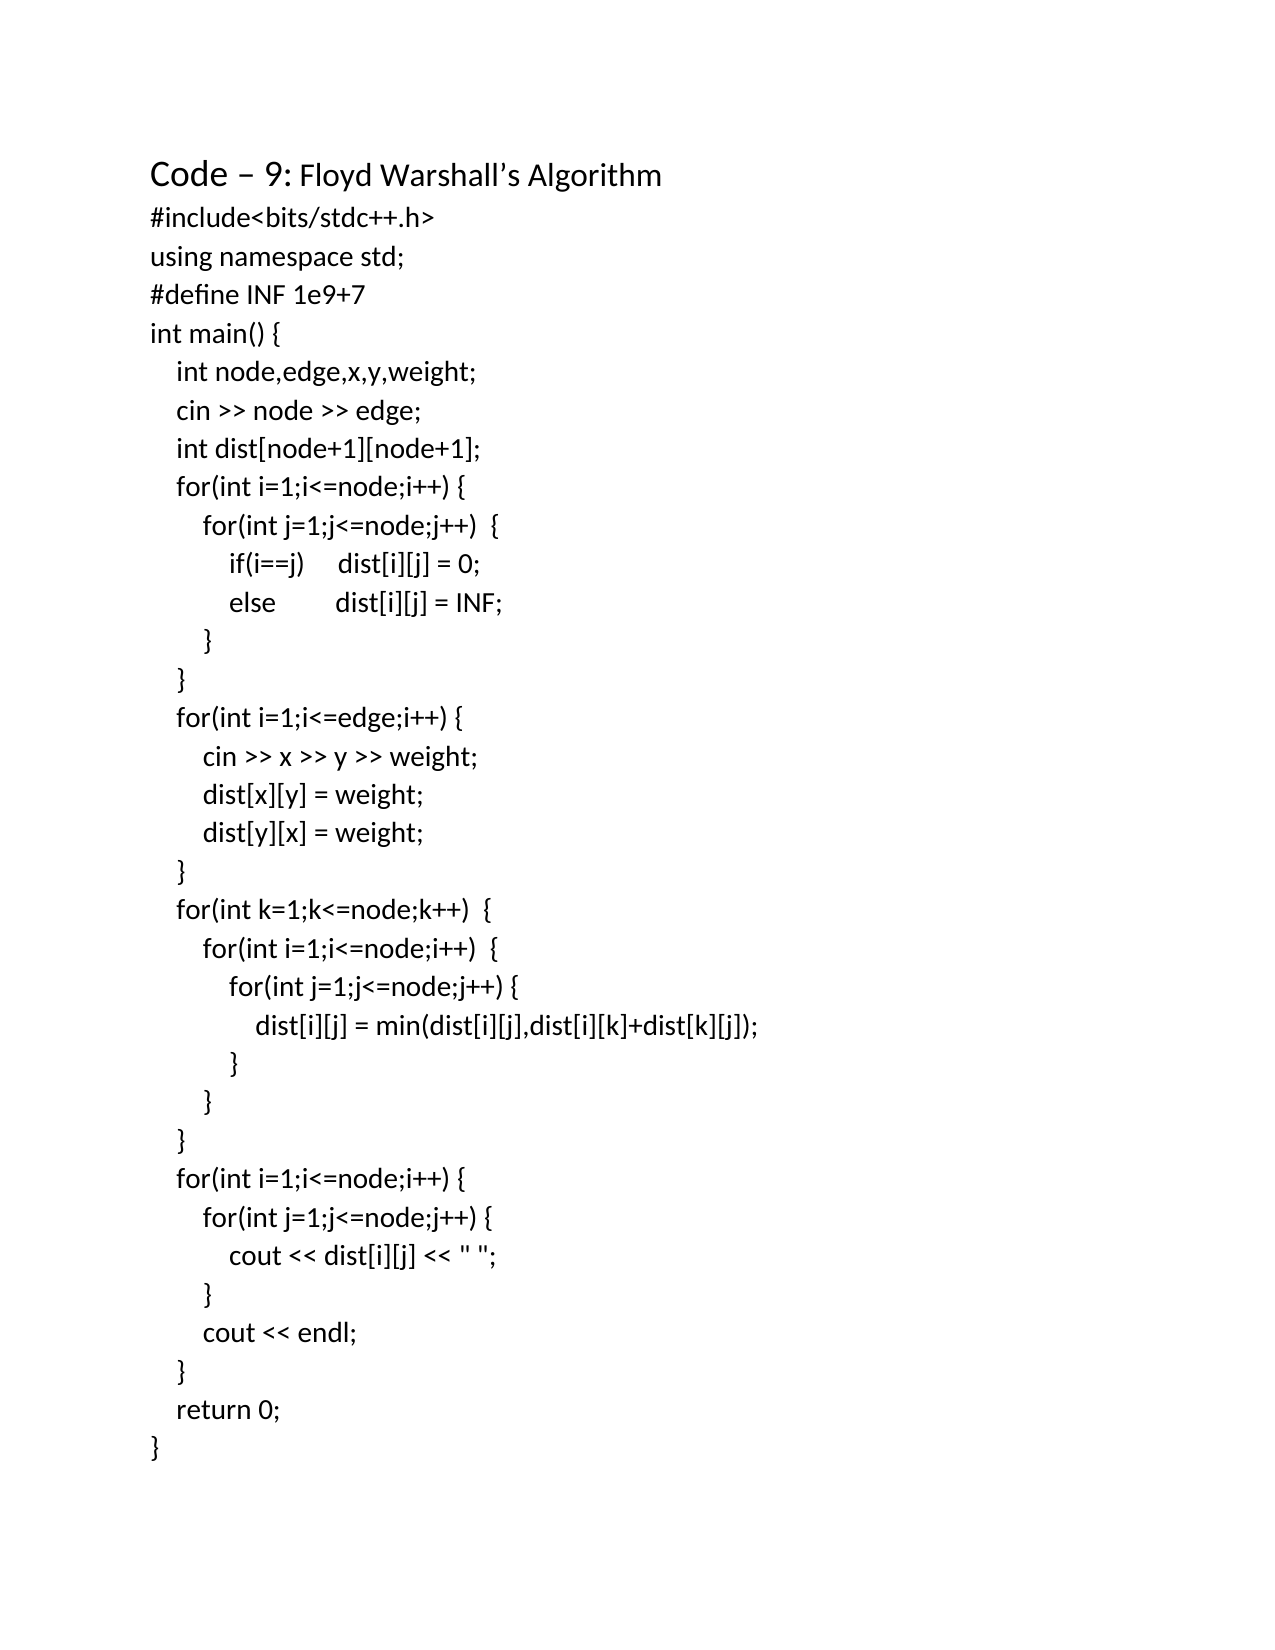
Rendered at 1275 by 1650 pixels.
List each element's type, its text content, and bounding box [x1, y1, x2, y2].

text int main() { [150, 315, 1125, 350]
text } [150, 622, 1125, 658]
text cout << dist[i][j] << " "; [150, 1237, 1125, 1273]
text for(int i=1;i<=node;i++) { [150, 468, 1125, 504]
text for(int i=1;i<=edge;i++) { [150, 699, 1125, 735]
text dist[x][y] = weight; [150, 776, 1125, 812]
text dist[i][j] = min(dist[i][j],dist[i][k]+dist[k][j]); [150, 1007, 1125, 1042]
text } [150, 1083, 1125, 1119]
text return 0; [150, 1391, 1125, 1427]
text if(i==j) dist[i][j] = 0; [150, 545, 1125, 581]
text cin >> node >> edge; [150, 392, 1125, 427]
text #include<bits/stdc++.h> [150, 199, 1125, 235]
text for(int i=1;i<=node;i++) { [150, 930, 1125, 965]
text for(int i=1;i<=node;i++) { [150, 1160, 1125, 1196]
text cout << endl; [150, 1314, 1125, 1350]
text for(int j=1;j<=node;j++) { [150, 507, 1125, 543]
text int node,edge,x,y,weight; [150, 353, 1125, 389]
text #define INF 1e9+7 [150, 276, 1125, 312]
text } [150, 1353, 1125, 1388]
text for(int k=1;k<=node;k++) { [150, 891, 1125, 927]
text } [150, 1122, 1125, 1158]
text for(int j=1;j<=node;j++) { [150, 968, 1125, 1004]
text } [150, 1276, 1125, 1311]
text } [150, 1045, 1125, 1081]
text } [150, 1429, 1125, 1465]
text dist[y][x] = weight; [150, 814, 1125, 850]
text else dist[i][j] = INF; [150, 584, 1125, 619]
text Code – 9: Floyd Warshall’s Algorithm [150, 150, 1125, 196]
text cin >> x >> y >> weight; [150, 738, 1125, 773]
text } [150, 853, 1125, 888]
text for(int j=1;j<=node;j++) { [150, 1199, 1125, 1234]
text } [150, 661, 1125, 696]
text using namespace std; [150, 238, 1125, 273]
text int dist[node+1][node+1]; [150, 430, 1125, 466]
